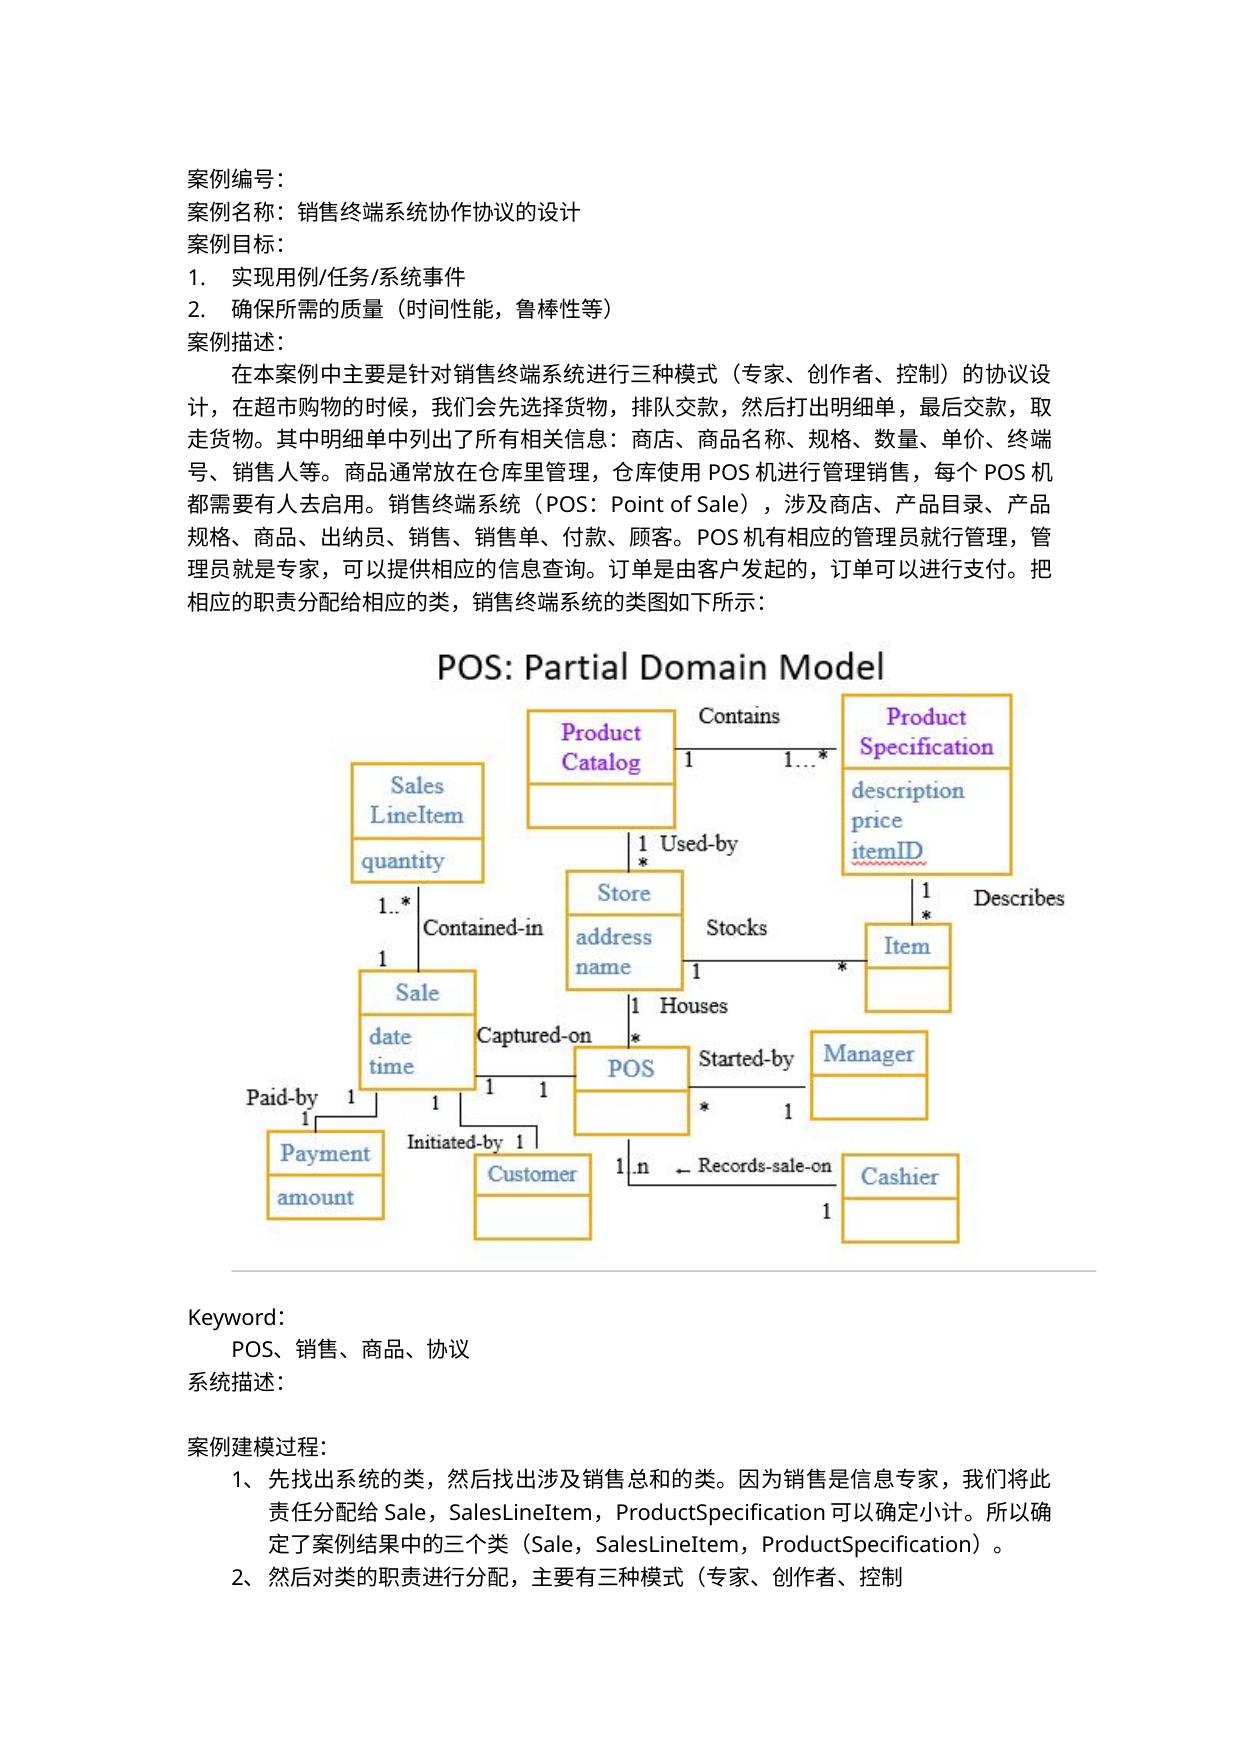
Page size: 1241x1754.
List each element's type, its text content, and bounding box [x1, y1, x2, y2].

text 案例编号： [187, 162, 1053, 194]
text POS、销售、商品、协议 [187, 1332, 1053, 1364]
list 然后对类的职责进行分配，主要有三种模式（专家、创作者、控制 [231, 1559, 1053, 1592]
text Keyword： [187, 1299, 1053, 1332]
list 先找出系统的类，然后找出涉及销售总和的类。因为销售是信息专家，我们将此责任分配给Sale，SalesLineItem，ProductSpecification可以确定小计。所以确定了案例结果中的三个类（Sale，SalesLineItem，ProductSpecification）。 [231, 1462, 1053, 1559]
list 实现用例/任务/系统事件 [187, 259, 1053, 292]
text 案例目标： [187, 227, 1053, 259]
list 确保所需的质量（时间性能，鲁棒性等） [187, 292, 1053, 324]
text 案例描述： [187, 324, 1053, 357]
text 系统描述： [187, 1364, 1053, 1397]
picture [231, 617, 1097, 1272]
text 案例名称：销售终端系统协作协议的设计 [187, 194, 1053, 227]
text 在本案例中主要是针对销售终端系统进行三种模式（专家、创作者、控制）的协议设计，在超市购物的时候，我们会先选择货物，排队交款，然后打出明细单，最后交款，取走货物。其中明细单中列出了所有相关信息：商店、商品名称、规格、数量、单价、终端号、销售人等。商品通常放在仓库里管理，仓库使用POS机进行管理销售，每个POS机都需要有人去启用。销售终端系统（POS：Point of Sale），涉及商店、产品目录、产品规格、商品、出纳员、销售、销售单、付款、顾客。POS机有相应的管理员就行管理，管理员就是专家，可以提供相应的信息查询。订单是由客户发起的，订单可以进行支付。把相应的职责分配给相应的类，销售终端系统的类图如下所示： [187, 357, 1053, 617]
text 案例建模过程： [187, 1429, 1053, 1462]
